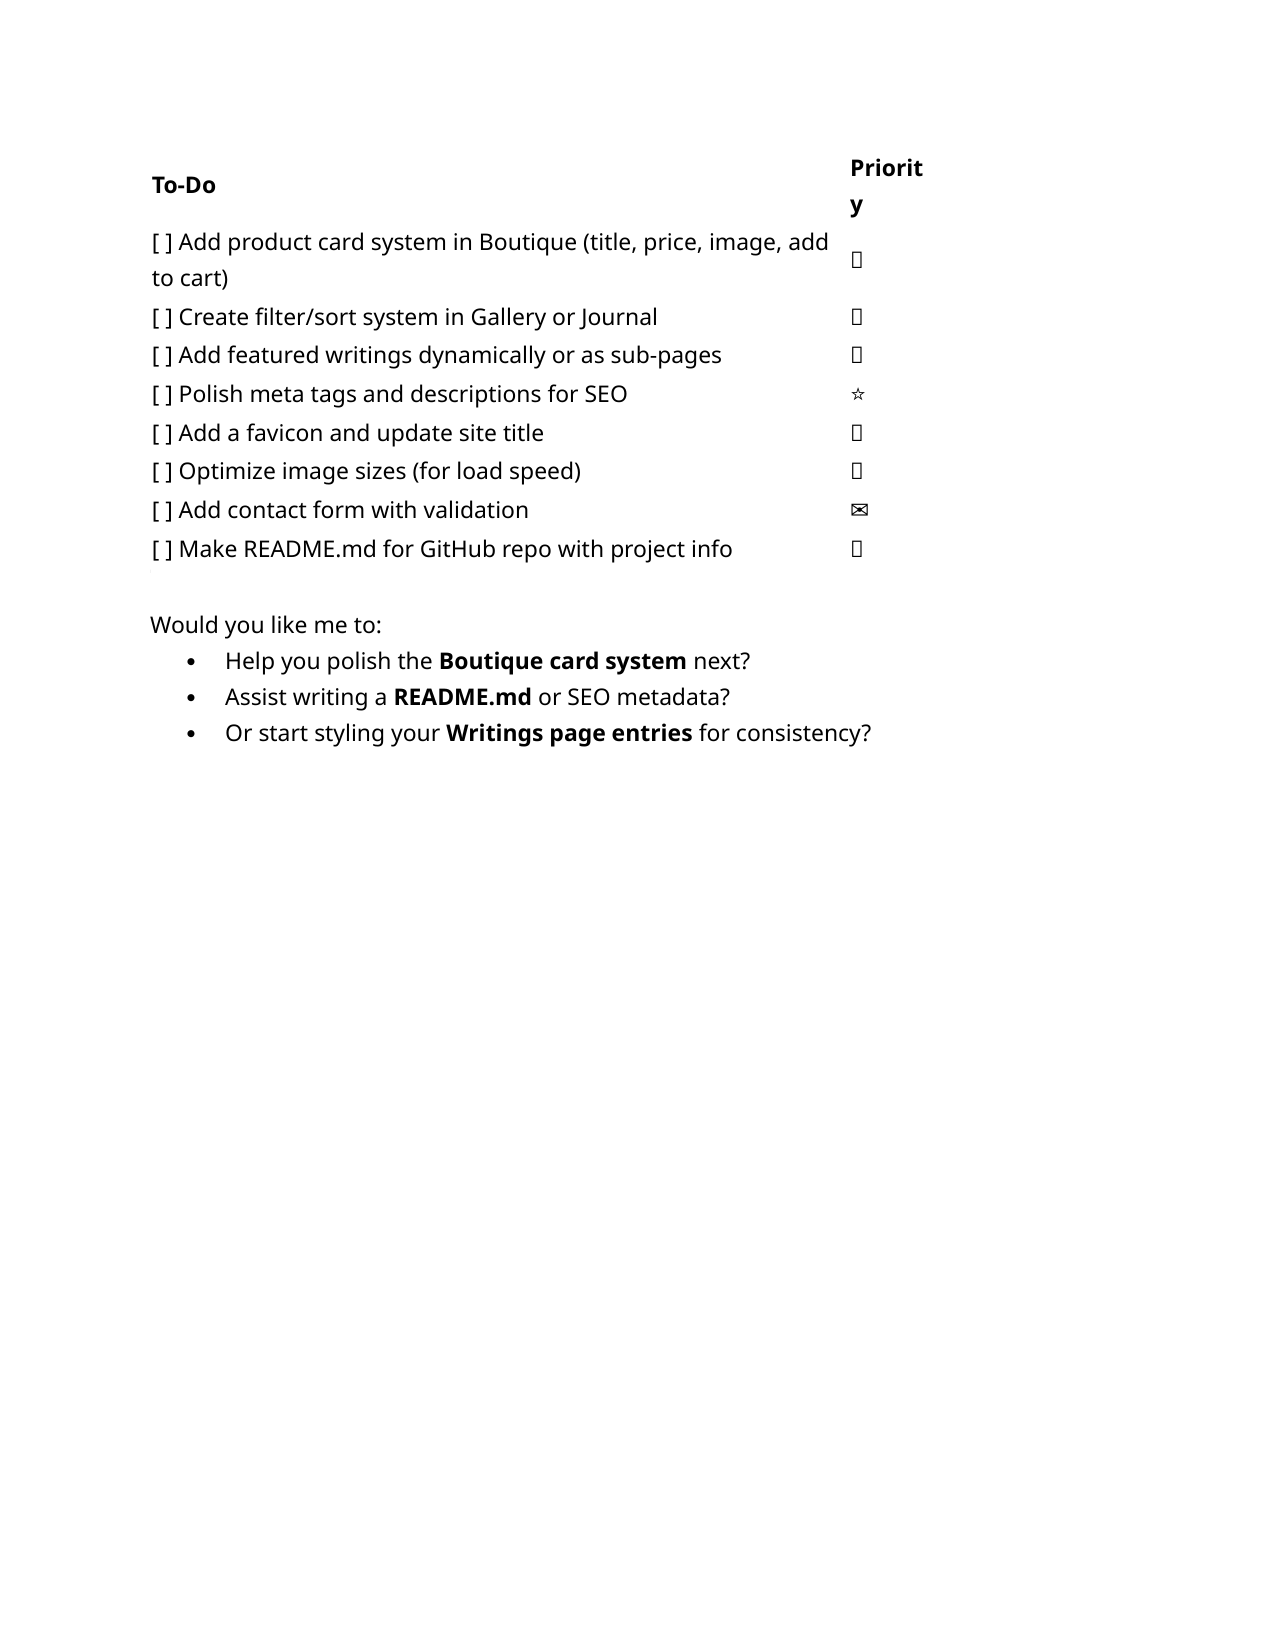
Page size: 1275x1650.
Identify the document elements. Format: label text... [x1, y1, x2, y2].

table_cell 🔜 [848, 225, 932, 299]
table_cell [ ] Polish meta tags and descriptions for SEO [150, 376, 848, 415]
table_cell [ ] Create filter/sort system in Gallery or Journal [150, 299, 848, 338]
table_cell 💡 [848, 299, 932, 338]
table_cell 🔜 [848, 338, 932, 376]
table_header Priority [848, 150, 932, 224]
table_cell [ ] Add featured writings dynamically or as sub-pages [150, 338, 848, 376]
table_cell ✉️ [848, 493, 932, 531]
list Or start styling your Writings page entries for consistency? [187, 717, 1125, 748]
table_cell [ ] Add product card system in Boutique (title, price, image, add to cart) [150, 225, 848, 299]
table_cell [ ] Add a favicon and update site title [150, 415, 848, 454]
table_cell ⭐️ [848, 376, 932, 415]
list Help you polish the Boutique card system next? [187, 645, 1125, 676]
table_header To-Do [150, 150, 848, 224]
table_cell [ ] Make README.md for GitHub repo with project info [150, 531, 848, 570]
table_cell 💄 [848, 415, 932, 454]
table_cell [ ] Optimize image sizes (for load speed) [150, 454, 848, 492]
table_cell [ ] Add contact form with validation [150, 493, 848, 531]
list Assist writing a README.md or SEO metadata? [187, 681, 1125, 712]
table_cell 📝 [848, 531, 932, 570]
text Would you like me to: [150, 609, 1125, 640]
table_cell 🧹 [848, 454, 932, 492]
